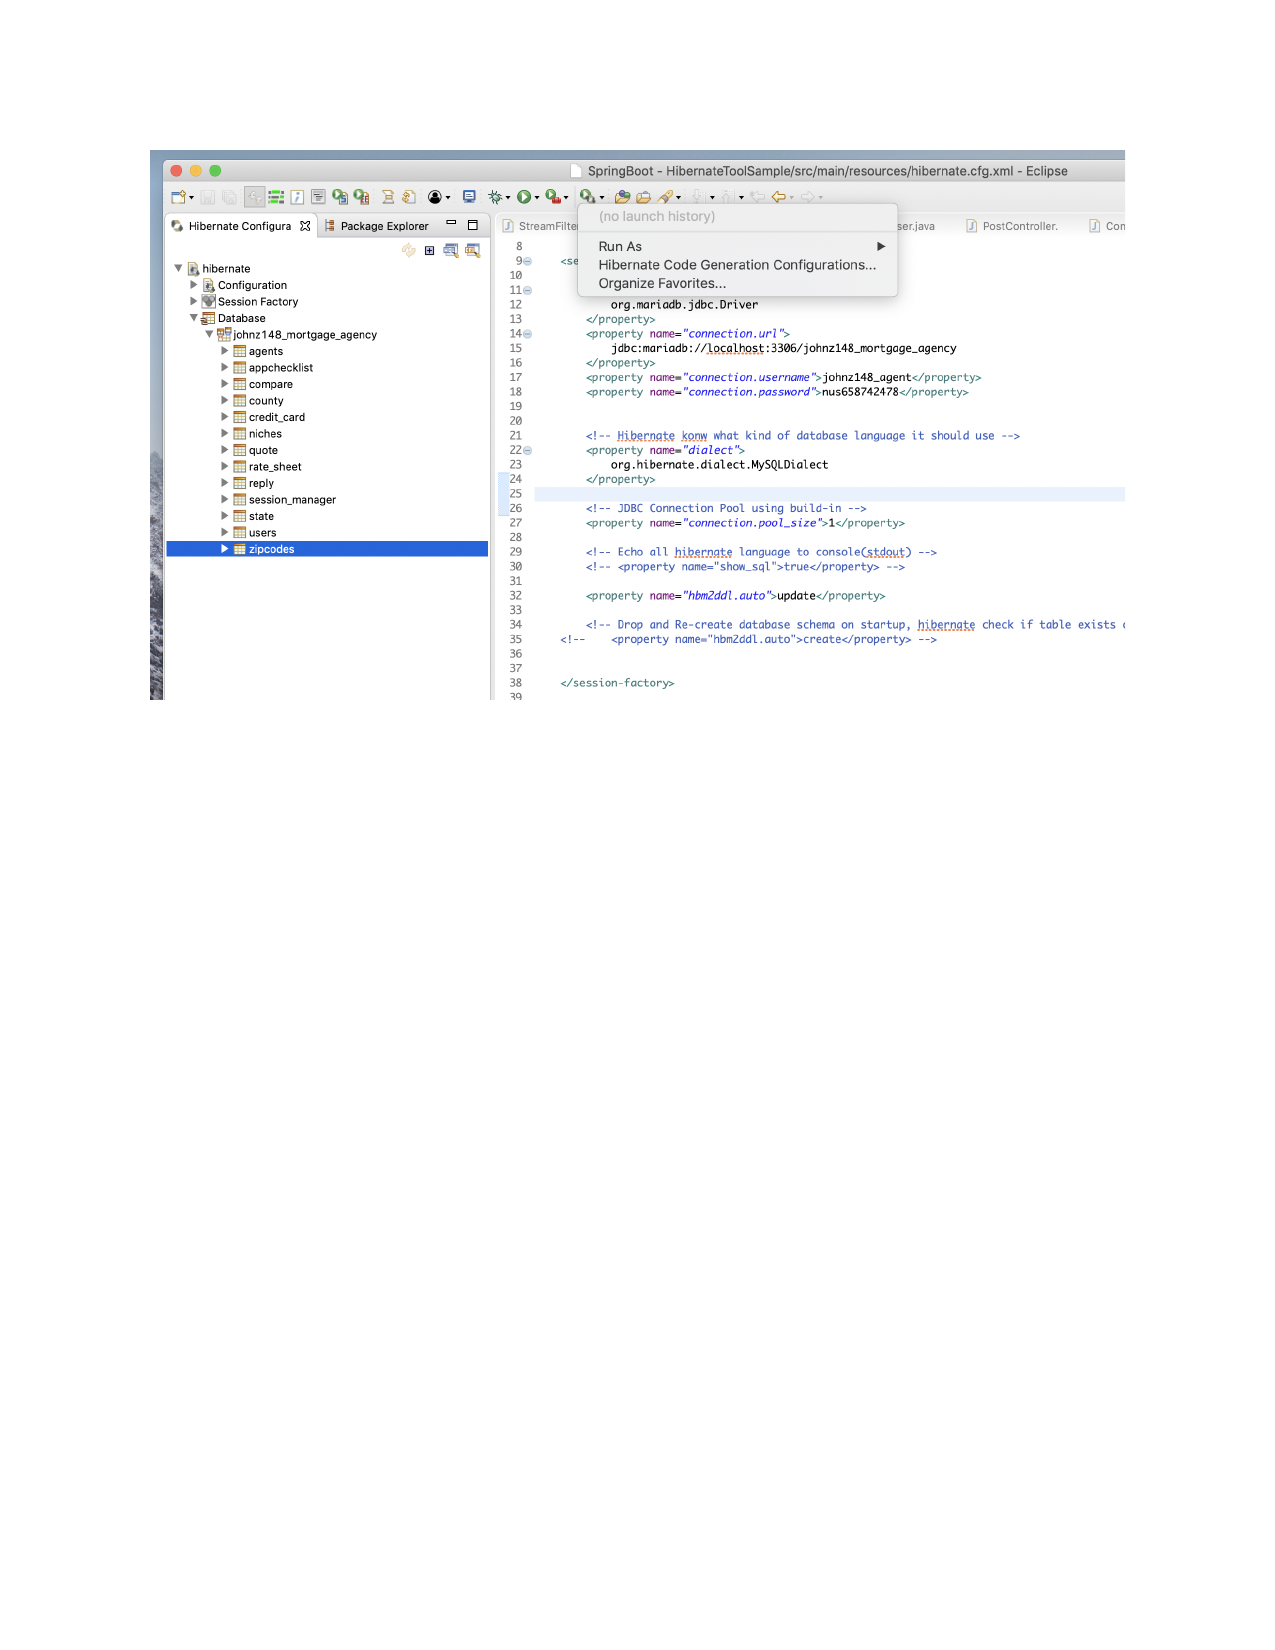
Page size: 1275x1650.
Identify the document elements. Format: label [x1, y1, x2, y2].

picture [150, 150, 1125, 700]
